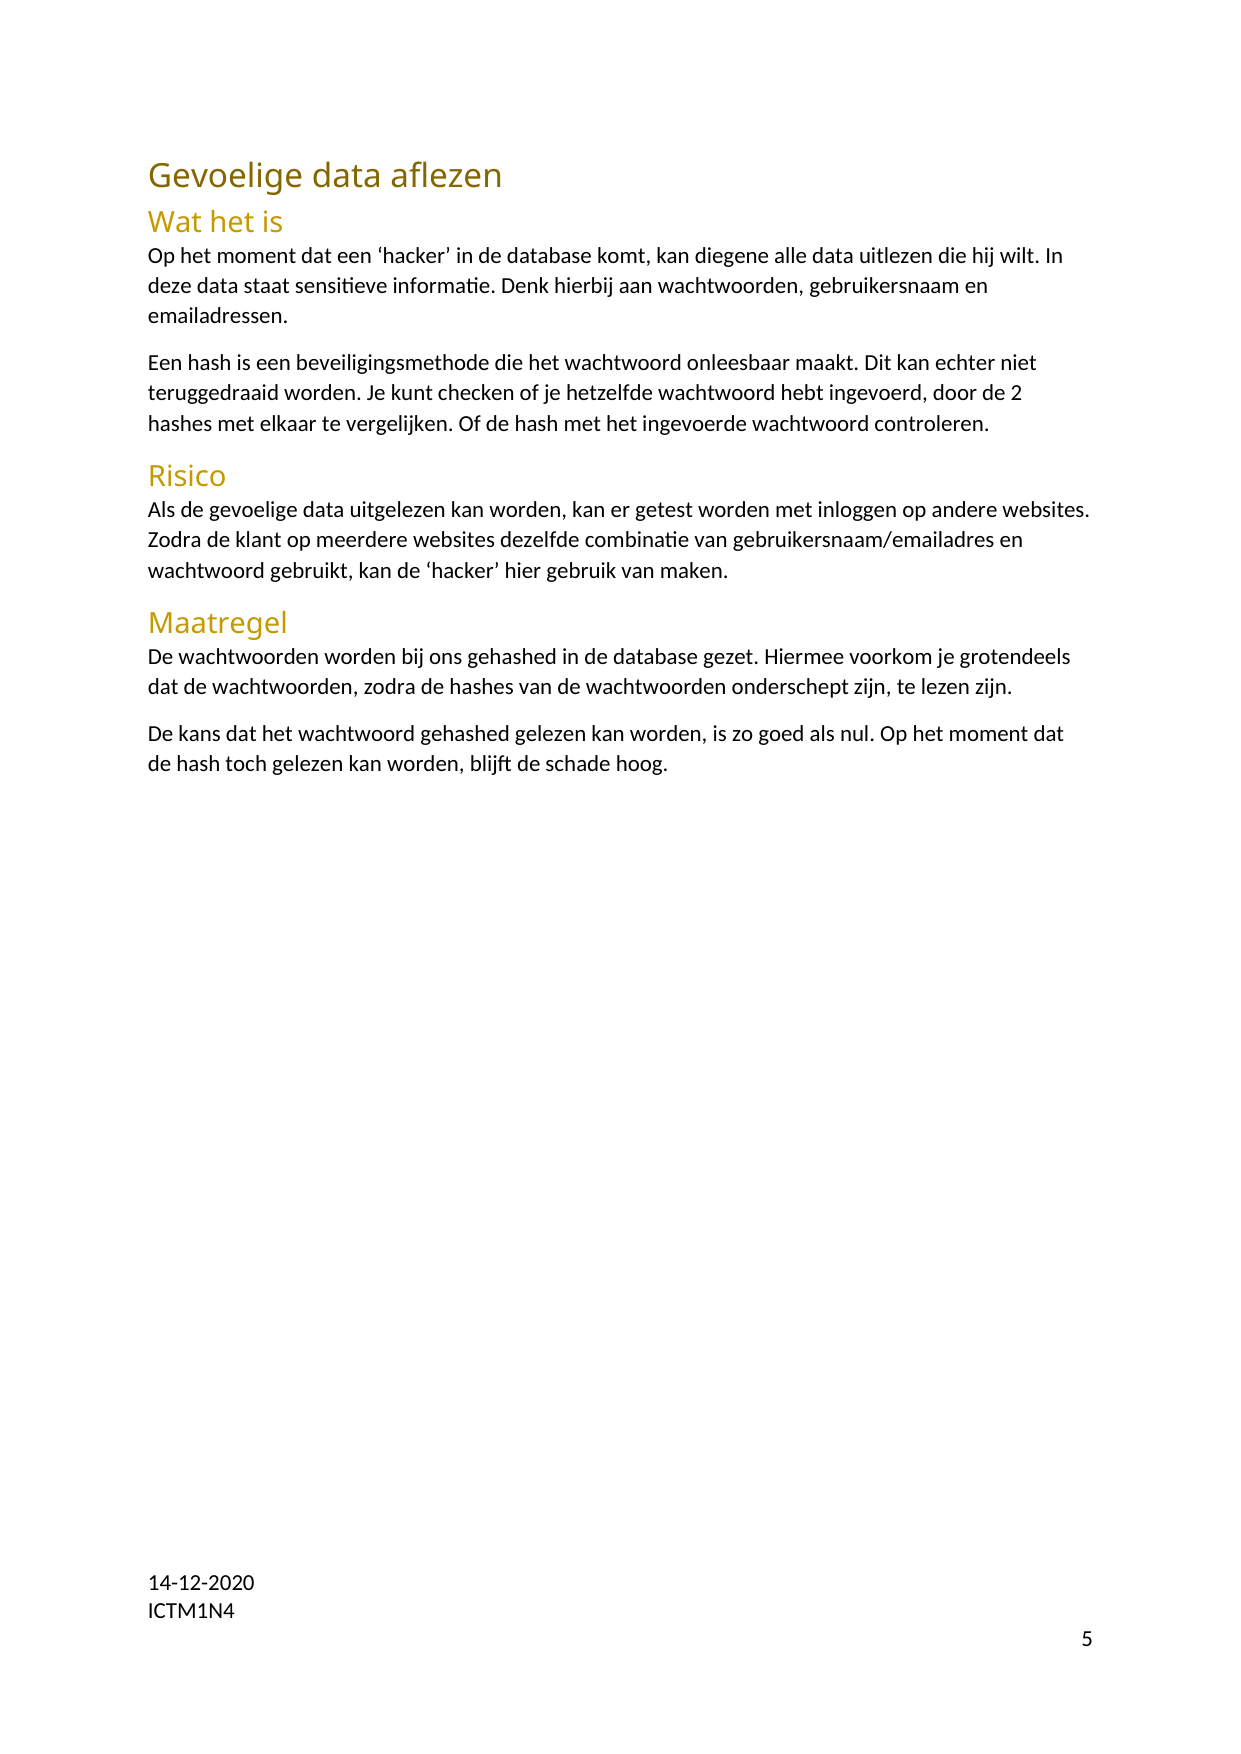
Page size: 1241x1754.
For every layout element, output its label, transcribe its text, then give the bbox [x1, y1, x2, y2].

subtitle Wat het is [148, 201, 1093, 241]
text Als de gevoelige data uitgelezen kan worden, kan er getest worden met inloggen op andere websites. Zodra de klant op meerdere websites dezelfde combinatie van gebruikersnaam/emailadres en wachtwoord gebruikt, kan de ‘hacker’ hier gebruik van maken. [148, 495, 1093, 584]
subtitle Risico [148, 456, 1093, 495]
subtitle Gevoelige data aflezen [148, 152, 1093, 197]
subtitle Maatregel [148, 603, 1093, 642]
text De wachtwoorden worden bij ons gehashed in de database gezet. Hiermee voorkom je grotendeels dat de wachtwoorden, zodra de hashes van de wachtwoorden onderschept zijn, te lezen zijn. [148, 642, 1093, 701]
text Op het moment dat een ‘hacker’ in de database komt, kan diegene alle data uitlezen die hij wilt. In deze data staat sensitieve informatie. Denk hierbij aan wachtwoorden, gebruikersnaam en emailadressen. [148, 241, 1093, 329]
text De kans dat het wachtwoord gehashed gelezen kan worden, is zo goed als nul. Op het moment dat de hash toch gelezen kan worden, blijft de schade hoog. [148, 719, 1093, 778]
text Een hash is een beveiligingsmethode die het wachtwoord onleesbaar maakt. Dit kan echter niet teruggedraaid worden. Je kunt checken of je hetzelfde wachtwoord hebt ingevoerd, door de 2 hashes met elkaar te vergelijken. Of de hash met het ingevoerde wachtwoord controleren. [148, 348, 1093, 437]
